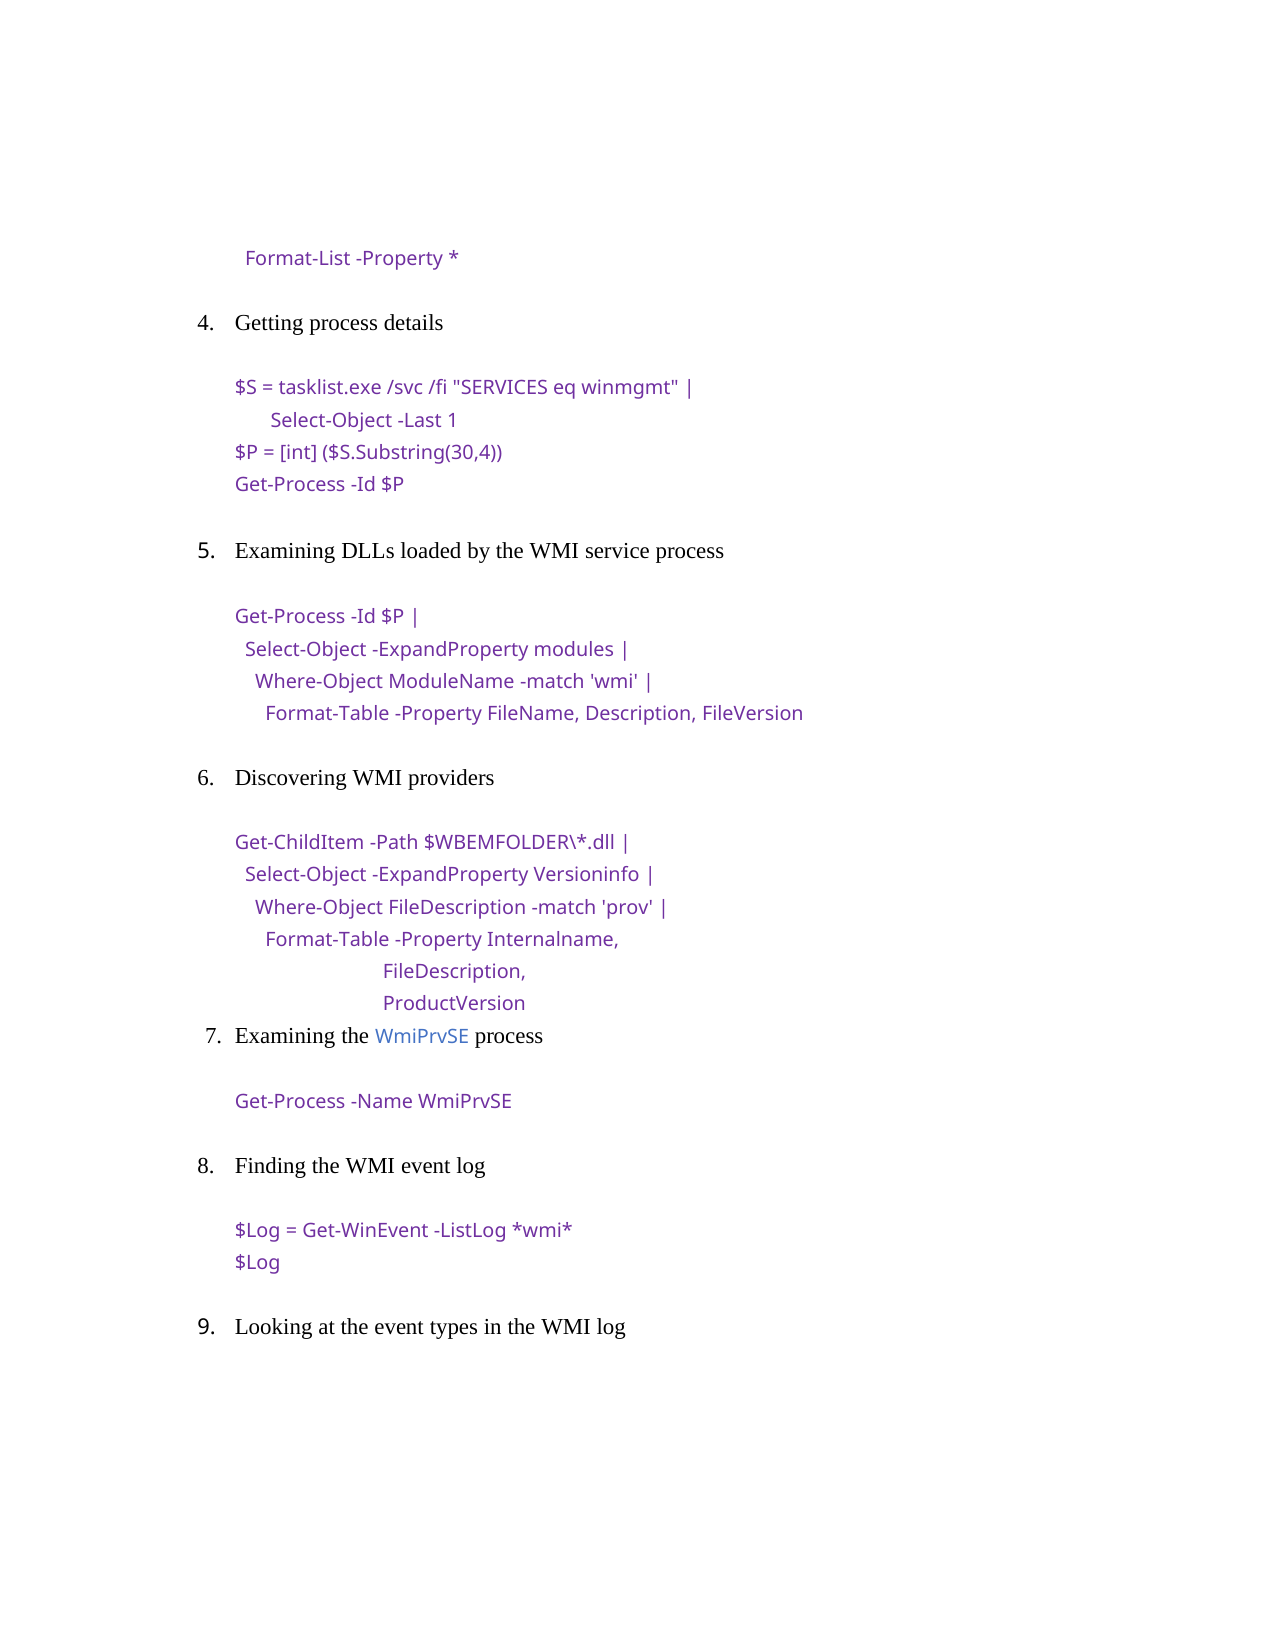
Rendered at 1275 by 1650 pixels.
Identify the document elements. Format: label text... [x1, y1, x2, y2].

text Format-Table -Property Internalname, [234, 925, 1050, 952]
text Select-Object -Last 1 [234, 406, 1050, 433]
text Looking at the event types in the WMI log [197, 1311, 1012, 1340]
text Select-Object -ExpandProperty Versioninfo | [234, 861, 1050, 888]
text $Log = Get-WinEvent -ListLog *wmi* [234, 1216, 1050, 1243]
text Get-Process -Id $P [234, 470, 1050, 497]
text Discovering WMI providers [197, 764, 1012, 790]
text Examining the WmiPrvSE process [205, 1022, 1012, 1049]
text Get-Process -Name WmiPrvSE [234, 1087, 1050, 1114]
text Select-Object -ExpandProperty modules | [234, 635, 1050, 662]
text Format-List -Property * [234, 244, 1050, 271]
text ProductVersion [234, 989, 1050, 1016]
text $P = [int] ($S.Substring(30,4)) [234, 438, 1050, 465]
text FileDescription, [234, 957, 1050, 984]
text Where-Object FileDescription -match 'prov' | [234, 893, 1050, 920]
text Finding the WMI event log [197, 1152, 1012, 1178]
text Examining DLLs loaded by the WMI service process [197, 534, 1012, 564]
text $S = tasklist.exe /svc /fi "SERVICES eq winmgmt" | [234, 374, 1050, 401]
text Getting process details [197, 309, 1012, 335]
text Format-Table -Property FileName, Description, FileVersion [234, 699, 1050, 726]
text Get-ChildItem -Path $WBEMFOLDER\*.dll | [234, 828, 1050, 856]
text Where-Object ModuleName -match 'wmi' | [234, 667, 1050, 694]
text Get-Process -Id $P | [234, 603, 1050, 630]
text $Log [234, 1249, 1050, 1276]
